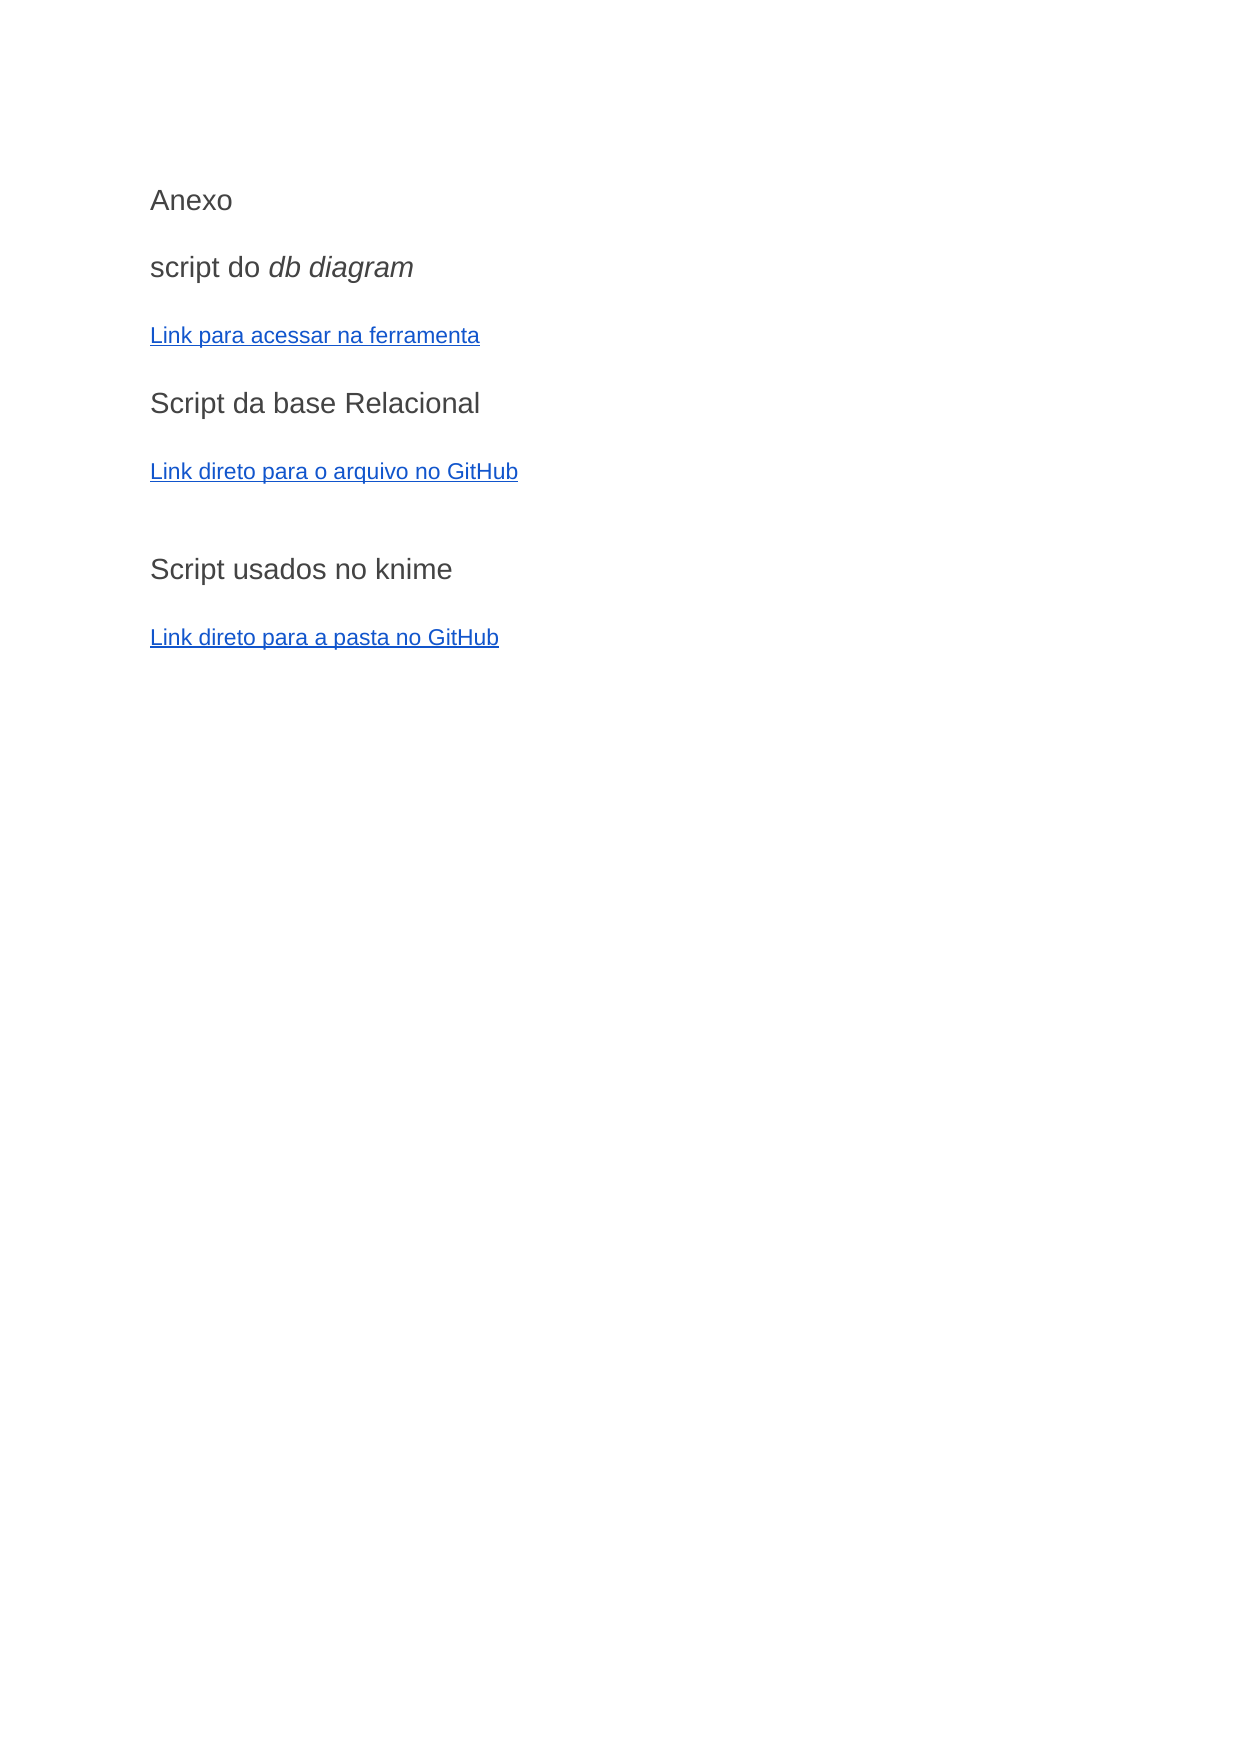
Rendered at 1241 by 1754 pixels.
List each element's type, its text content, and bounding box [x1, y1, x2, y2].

subtitle script do db diagram [150, 250, 1090, 284]
subtitle Anexo [150, 183, 1090, 217]
text Link direto para a pasta no GitHub [150, 624, 1090, 650]
text Link direto para o arquivo no GitHub [150, 458, 1090, 484]
subtitle Script da base Relacional [150, 386, 1090, 419]
subtitle Script usados no knime [150, 552, 1090, 585]
text Link para acessar na ferramenta [150, 322, 1090, 349]
